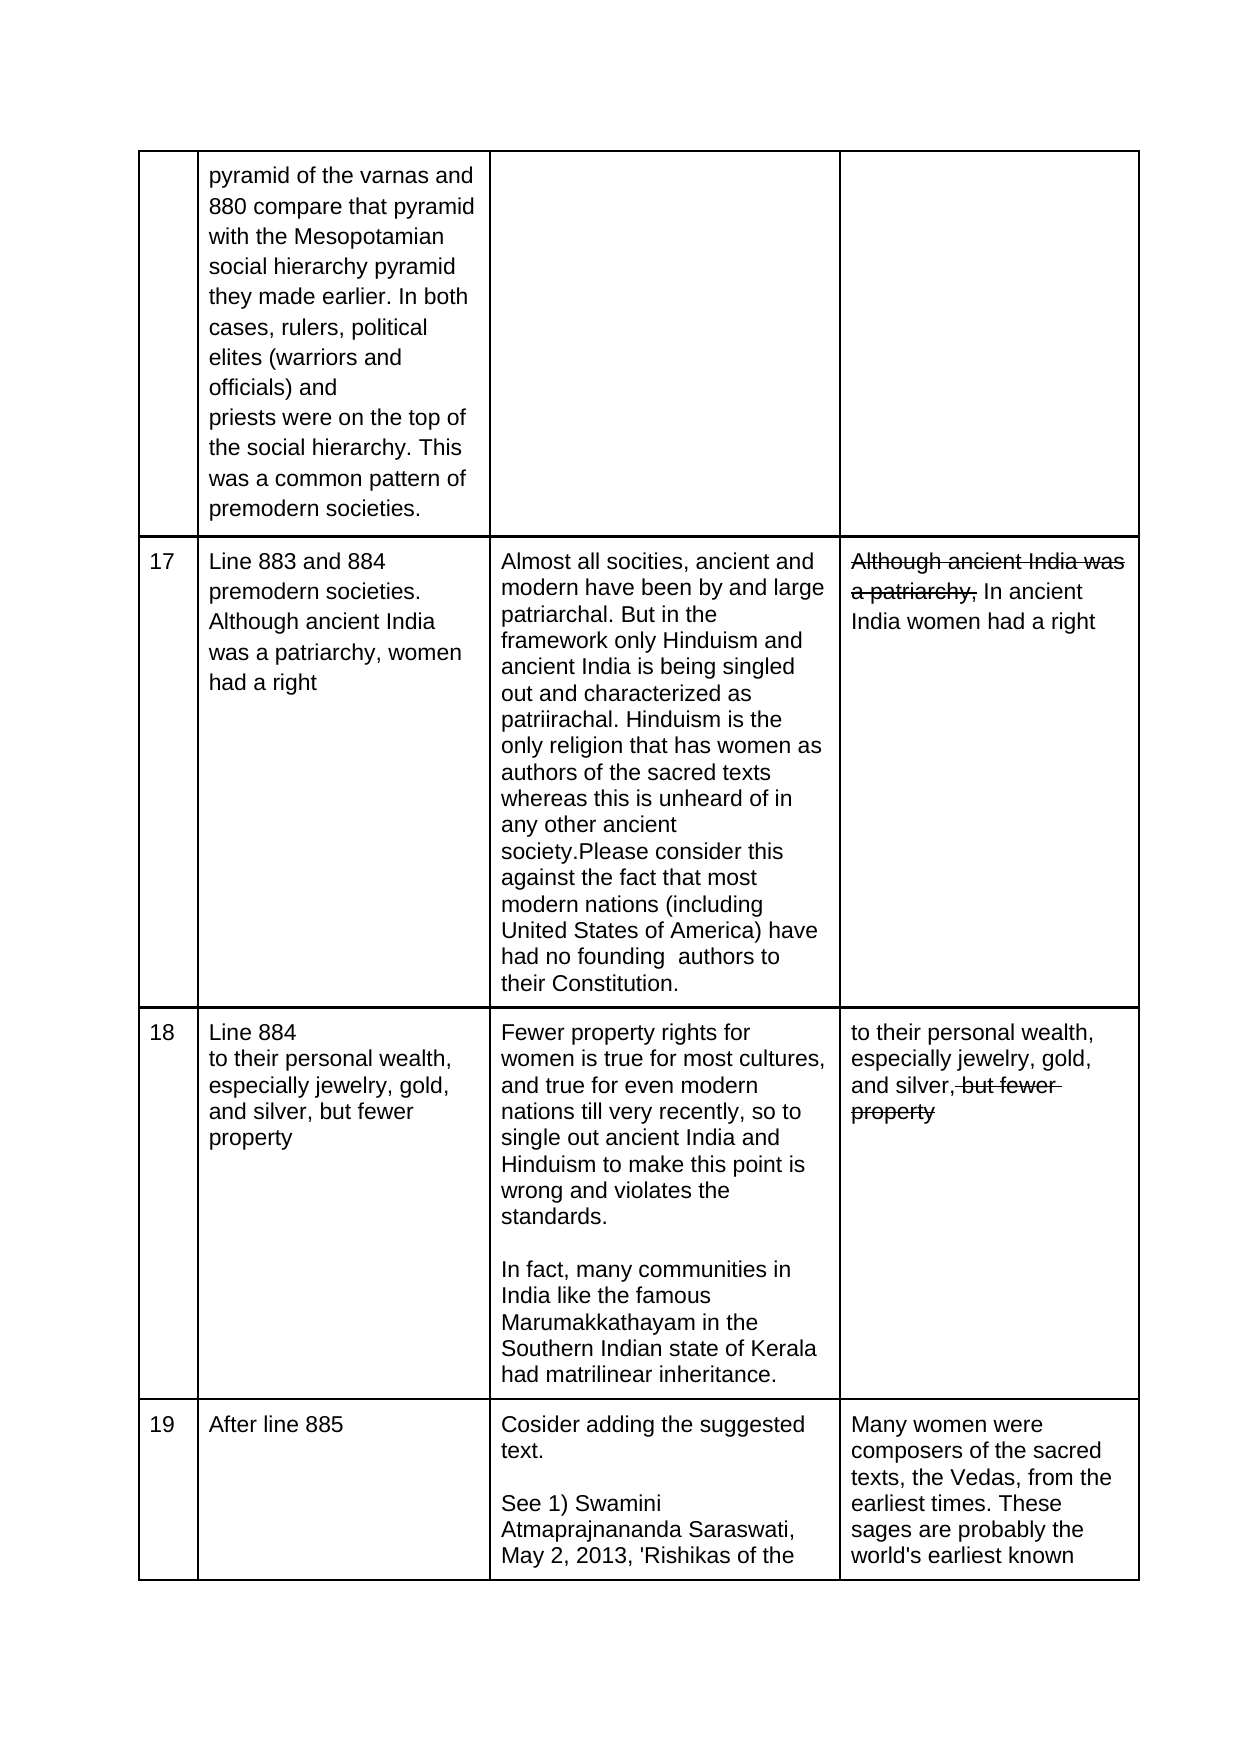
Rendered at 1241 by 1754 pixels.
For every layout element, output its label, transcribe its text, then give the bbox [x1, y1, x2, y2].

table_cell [491, 1400, 839, 1579]
table_cell Although ancient India was a patriarchy, In ancient India women had a right [841, 538, 1138, 1006]
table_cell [199, 152, 489, 535]
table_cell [841, 1400, 1138, 1579]
table_cell to their personal wealth, especially jewelry, gold, and silver, but fewer property [841, 1009, 1138, 1398]
table_cell Line 884 to their personal wealth, especially jewelry, gold, and silver, but fewer property [199, 1009, 489, 1398]
table_cell Line 883 and 884 premodern societies. Although ancient India was a patriarchy, women had a right [199, 538, 489, 1006]
table_cell 19 [140, 1400, 197, 1579]
table_cell 18 [140, 1009, 197, 1398]
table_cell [491, 152, 839, 535]
table_cell 17 [140, 538, 197, 1006]
table_cell Almost all socities, ancient and modern have been by and large patriarchal. But in the framework only Hinduism and ancient India is being singled out and characterized as patriirachal. Hinduism is the only religion that has women as authors of the sacred texts whereas this is unheard of in any other ancient society.Please consider this against the fact that most modern nations (including United States of America) have had no founding authors to their Constitution. [491, 538, 839, 1006]
table_cell [841, 152, 1138, 535]
table_cell Fewer property rights for women is true for most cultures, and true for even modern nations till very recently, so to single out ancient India and Hinduism to make this point is wrong and violates the standards. In fact, many communities in India like the famous Marumakkathayam in the Southern Indian state of Kerala had matrilinear inheritance. [491, 1009, 839, 1398]
table_cell 16 [140, 152, 197, 535]
table_cell After line 885 [199, 1400, 489, 1579]
